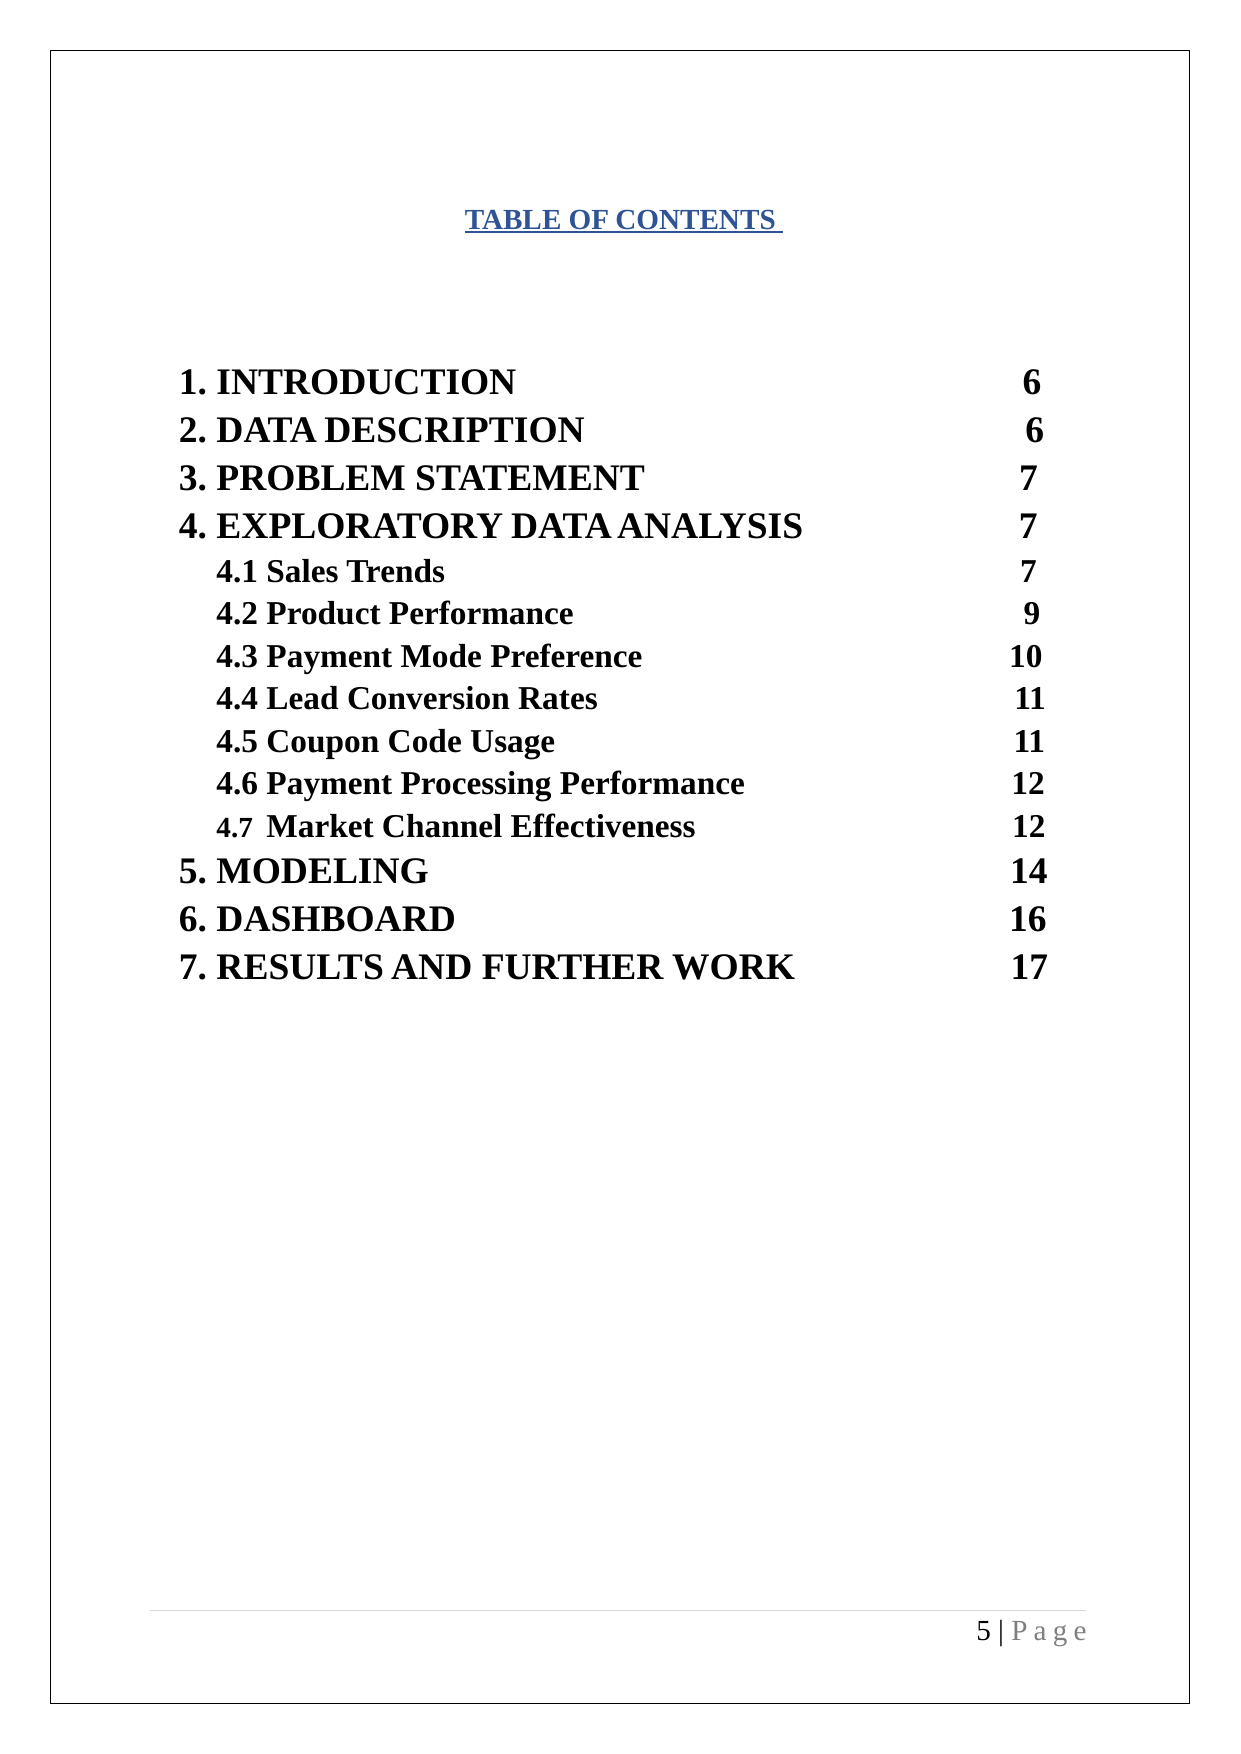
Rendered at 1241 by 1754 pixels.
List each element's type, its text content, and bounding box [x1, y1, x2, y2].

list Coupon Code Usage 11 [216, 721, 1086, 759]
list EXPLORATORY DATA ANALYSIS 7 [179, 503, 1086, 546]
list INTRODUCTION 6 [179, 360, 1086, 403]
list Market Channel Effectiveness 12 [216, 806, 1086, 844]
list DASHBOARD 16 [179, 896, 1086, 939]
list MODELING 14 [179, 848, 1086, 892]
list Sales Trends 7 [216, 551, 1086, 589]
list DATA DESCRIPTION 6 [179, 407, 1086, 451]
list Product Performance 9 [216, 593, 1086, 632]
list Payment Mode Preference 10 [216, 636, 1086, 674]
list Lead Conversion Rates 11 [216, 678, 1086, 717]
list RESULTS AND FURTHER WORK 17 [179, 944, 1086, 987]
list PROBLEM STATEMENT 7 [179, 455, 1086, 498]
list Payment Processing Performance 12 [216, 763, 1086, 802]
text TABLE OF CONTENTS [464, 202, 1090, 236]
